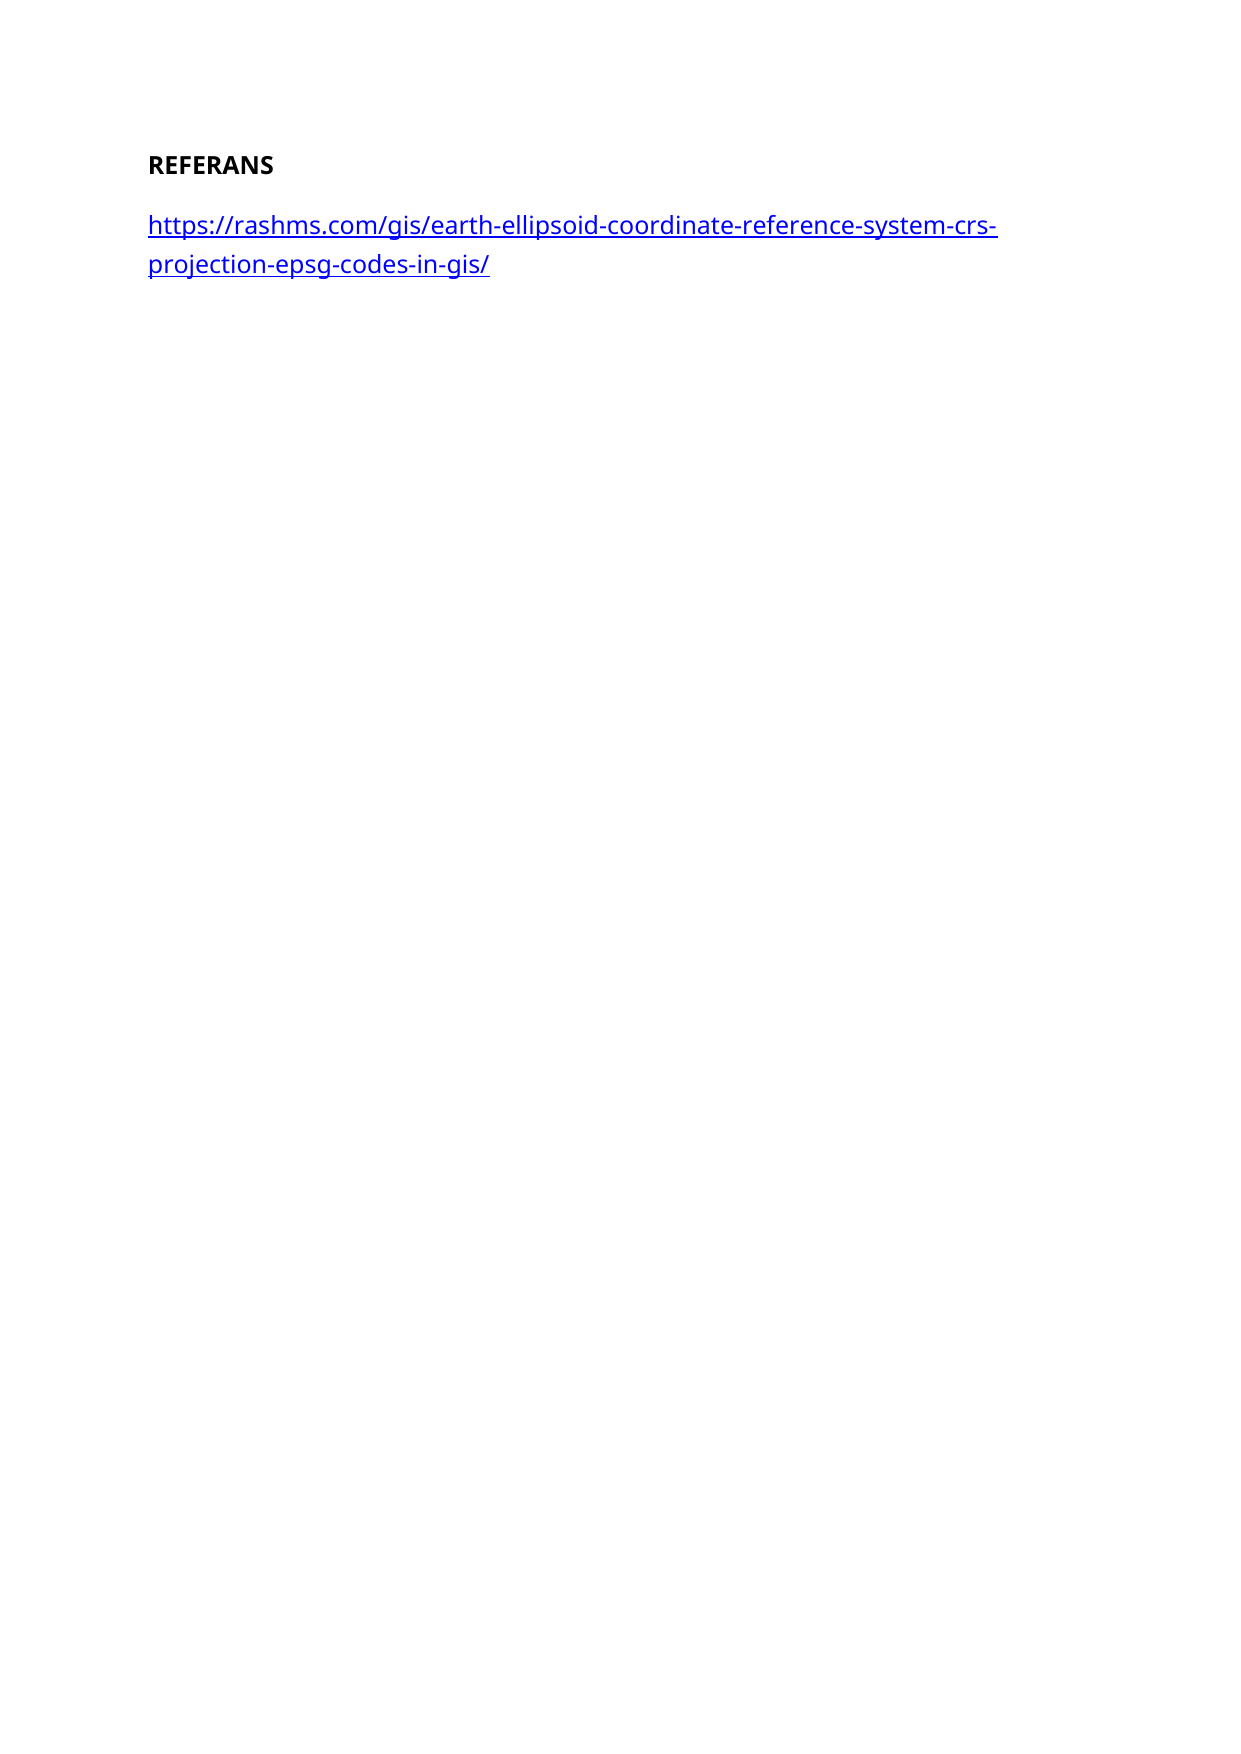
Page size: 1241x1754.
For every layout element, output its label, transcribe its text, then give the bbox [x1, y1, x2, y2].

text https://rashms.com/gis/earth-ellipsoid-coordinate-reference-system-crs-projection-epsg-codes-in-gis/ [148, 208, 1093, 281]
text REFERANS [148, 148, 1093, 182]
